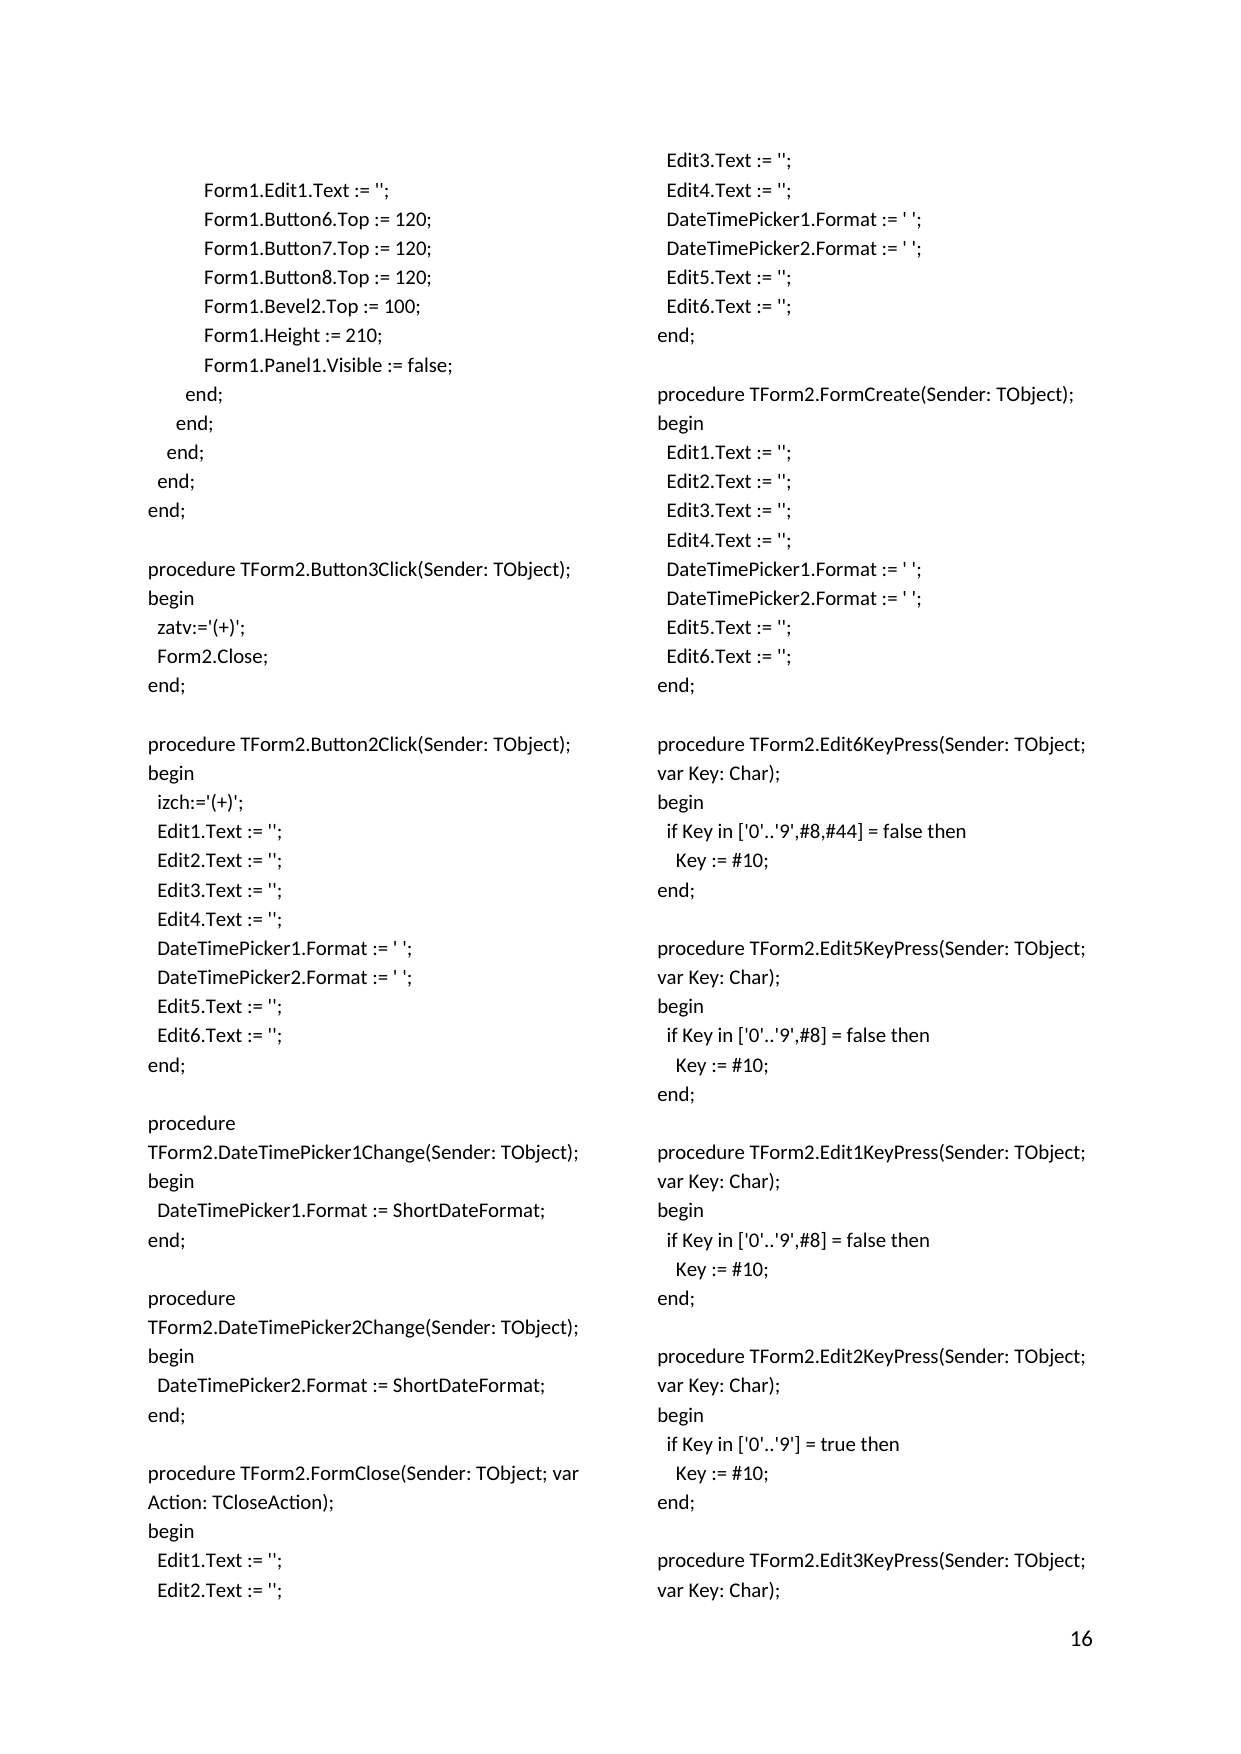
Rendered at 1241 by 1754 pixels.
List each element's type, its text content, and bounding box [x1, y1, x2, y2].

text Edit4.Text := ''; [148, 906, 583, 931]
text procedure TForm2.Button3Click(Sender: TObject); [148, 556, 583, 581]
text DateTimePicker1.Format := ' '; [148, 935, 583, 961]
text DateTimePicker1.Format := ' '; [657, 556, 1093, 581]
text zatv:='(+)'; [148, 614, 583, 640]
text end; [657, 1081, 1093, 1106]
text Edit4.Text := ''; [657, 177, 1093, 202]
text Form1.Button6.Top := 120; [148, 206, 583, 231]
text begin [657, 789, 1093, 815]
text DateTimePicker2.Format := ShortDateFormat; [148, 1373, 583, 1398]
text DateTimePicker2.Format := ' '; [657, 235, 1093, 261]
text DateTimePicker2.Format := ' '; [148, 964, 583, 990]
text DateTimePicker1.Format := ShortDateFormat; [148, 1198, 583, 1223]
text Form1.Edit1.Text := ''; [148, 177, 583, 202]
text begin [148, 1168, 583, 1194]
text Edit6.Text := ''; [148, 1023, 583, 1048]
text if Key in ['0'..'9',#8] = false then [657, 1023, 1093, 1048]
text end; [148, 410, 583, 436]
text Form1.Button7.Top := 120; [148, 235, 583, 261]
text end; [148, 673, 583, 698]
text end; [657, 877, 1093, 902]
text Edit4.Text := ''; [657, 527, 1093, 552]
text end; [657, 323, 1093, 348]
text begin [148, 1518, 583, 1544]
text Edit3.Text := ''; [657, 148, 1093, 173]
text if Key in ['0'..'9',#8,#44] = false then [657, 818, 1093, 844]
text Edit3.Text := ''; [148, 877, 583, 902]
text end; [657, 673, 1093, 698]
text Edit2.Text := ''; [657, 468, 1093, 494]
text procedure TForm2.Button2Click(Sender: TObject); [148, 731, 583, 756]
text end; [148, 439, 583, 465]
text izch:='(+)'; [148, 789, 583, 815]
text procedure TForm2.Edit5KeyPress(Sender: TObject; var Key: Char); [657, 935, 1093, 990]
text begin [657, 1402, 1093, 1427]
text begin [657, 410, 1093, 436]
text procedure TForm2.Edit1KeyPress(Sender: TObject; var Key: Char); [657, 1139, 1093, 1194]
text begin [657, 993, 1093, 1019]
text procedure TForm2.Edit6KeyPress(Sender: TObject; var Key: Char); [657, 731, 1093, 786]
text end; [148, 381, 583, 406]
text Form1.Button8.Top := 120; [148, 264, 583, 290]
text DateTimePicker1.Format := ' '; [657, 206, 1093, 231]
text end; [657, 1285, 1093, 1311]
text Form1.Height := 210; [148, 323, 583, 348]
text if Key in ['0'..'9'] = true then [657, 1431, 1093, 1456]
text end; [148, 468, 583, 494]
text begin [148, 1343, 583, 1369]
text begin [148, 760, 583, 786]
text Edit3.Text := ''; [657, 498, 1093, 523]
text Form1.Panel1.Visible := false; [148, 352, 583, 377]
text Edit1.Text := ''; [148, 1548, 583, 1573]
text Key := #10; [657, 1460, 1093, 1486]
text begin [657, 1198, 1093, 1223]
text Edit1.Text := ''; [657, 439, 1093, 465]
text end; [148, 1052, 583, 1077]
text Edit5.Text := ''; [657, 614, 1093, 640]
text Edit6.Text := ''; [657, 643, 1093, 669]
text Edit2.Text := ''; [148, 1577, 583, 1602]
text Edit1.Text := ''; [148, 818, 583, 844]
text Form1.Bevel2.Top := 100; [148, 293, 583, 319]
text Edit2.Text := ''; [148, 848, 583, 873]
text Edit5.Text := ''; [657, 264, 1093, 290]
text DateTimePicker2.Format := ' '; [657, 585, 1093, 611]
text Edit6.Text := ''; [657, 293, 1093, 319]
text procedure TForm2.DateTimePicker1Change(Sender: TObject); [148, 1110, 583, 1165]
text procedure TForm2.Edit2KeyPress(Sender: TObject; var Key: Char); [657, 1343, 1093, 1398]
text Key := #10; [657, 1052, 1093, 1077]
text end; [148, 1402, 583, 1427]
text procedure TForm2.FormClose(Sender: TObject; var Action: TCloseAction); [148, 1460, 583, 1515]
text Form2.Close; [148, 643, 583, 669]
text Edit5.Text := ''; [148, 993, 583, 1019]
text Key := #10; [657, 848, 1093, 873]
text end; [148, 498, 583, 523]
text procedure TForm2.FormCreate(Sender: TObject); [657, 381, 1093, 406]
text end; [148, 1227, 583, 1252]
text end; [657, 1489, 1093, 1515]
text Key := #10; [657, 1256, 1093, 1281]
text if Key in ['0'..'9',#8] = false then [657, 1227, 1093, 1252]
text begin [148, 585, 583, 611]
text procedure TForm2.Edit3KeyPress(Sender: TObject; var Key: Char); [657, 1548, 1093, 1602]
text procedure TForm2.DateTimePicker2Change(Sender: TObject); [148, 1285, 583, 1340]
